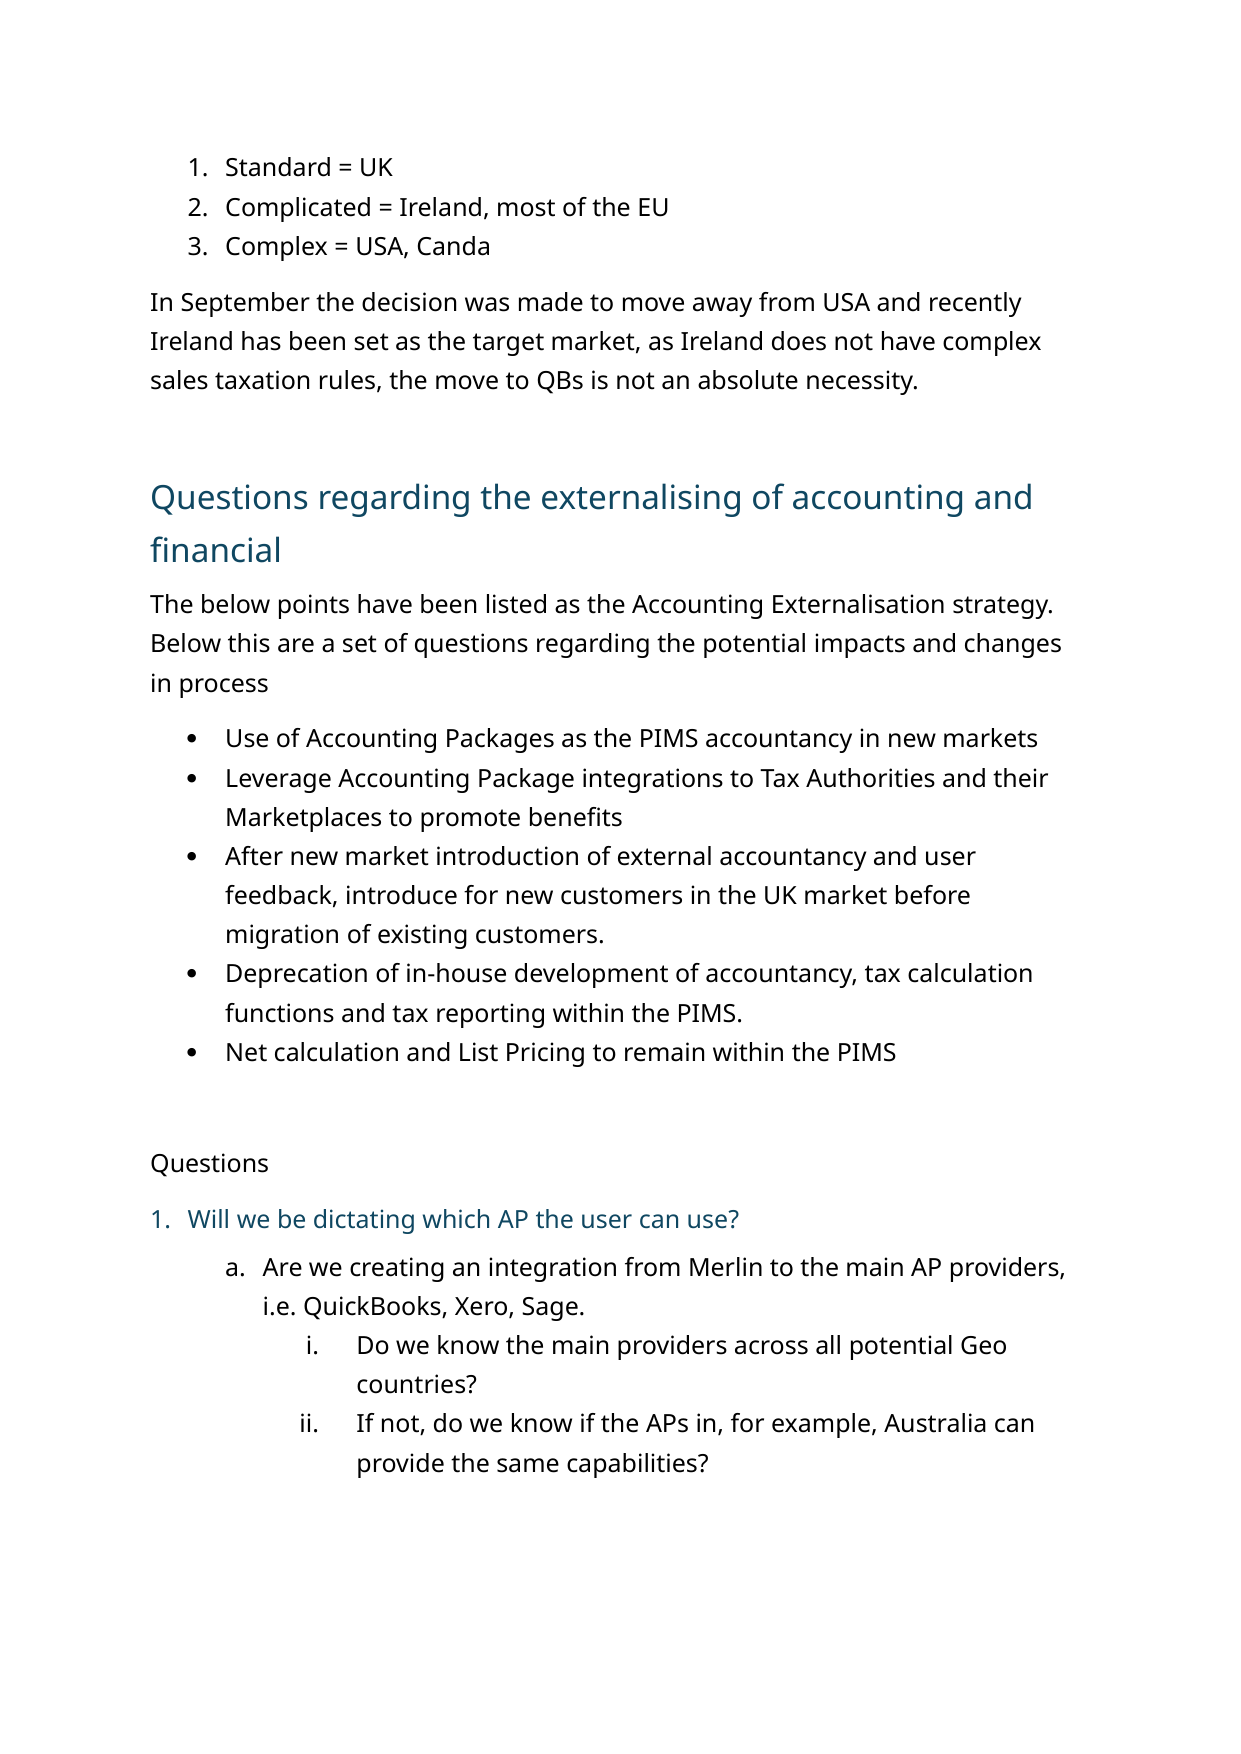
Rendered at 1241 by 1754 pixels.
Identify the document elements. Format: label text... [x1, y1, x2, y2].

list Use of Accounting Packages as the PIMS accountancy in new markets [187, 721, 1090, 755]
text In September the decision was made to move away from USA and recently Ireland has been set as the target market, as Ireland does not have complex sales taxation rules, the move to QBs is not an absolute necessity. [150, 284, 1090, 397]
list Deprecation of in-house development of accountancy, tax calculation functions and tax reporting within the PIMS. [187, 956, 1090, 1029]
subtitle Questions regarding the externalising of accounting and financial [150, 474, 1090, 572]
list Complex = USA, Canda [187, 228, 1090, 262]
list Are we creating an integration from Merlin to the main AP providers, i.e. QuickBooks, Xero, Sage. [225, 1249, 1090, 1323]
list Do we know the main providers across all potential Geo countries? [319, 1328, 1090, 1401]
subtitle Will we be dictating which AP the user can use? [150, 1202, 1090, 1236]
list After new market introduction of external accountancy and user feedback, introduce for new customers in the UK market before migration of existing customers. [187, 838, 1090, 951]
text The below points have been listed as the Accounting Externalisation strategy. Below this are a set of questions regarding the potential impacts and changes in process [150, 587, 1090, 699]
list Complicated = Ireland, most of the EU [187, 189, 1090, 223]
text Questions [150, 1146, 1090, 1180]
list Leverage Accounting Package integrations to Tax Authorities and their Marketplaces to promote benefits [187, 760, 1090, 833]
list Standard = UK [187, 150, 1090, 184]
list If not, do we know if the APs in, for example, Australia can provide the same capabilities? [319, 1406, 1090, 1479]
list Net calculation and List Pricing to remain within the PIMS [187, 1034, 1090, 1068]
